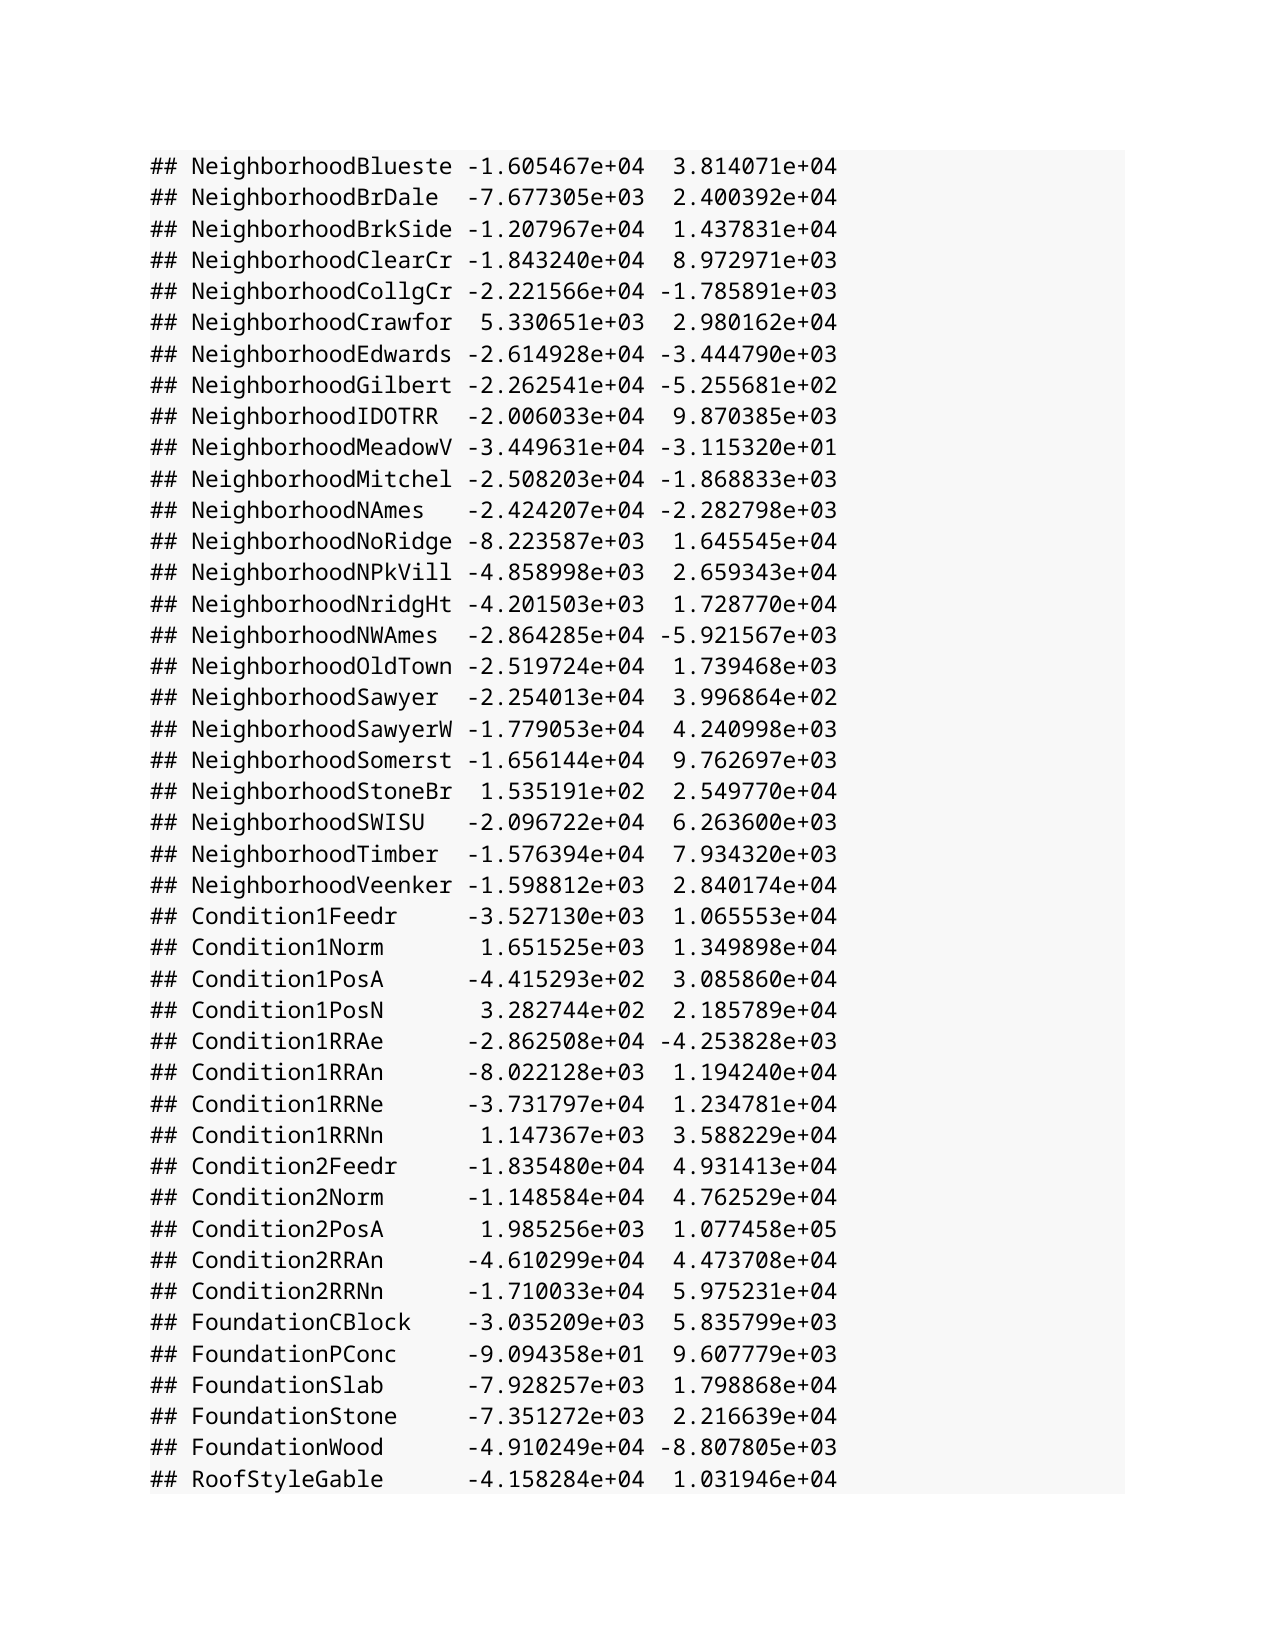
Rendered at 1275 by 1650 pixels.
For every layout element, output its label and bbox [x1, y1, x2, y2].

text [150, 150, 1125, 1494]
